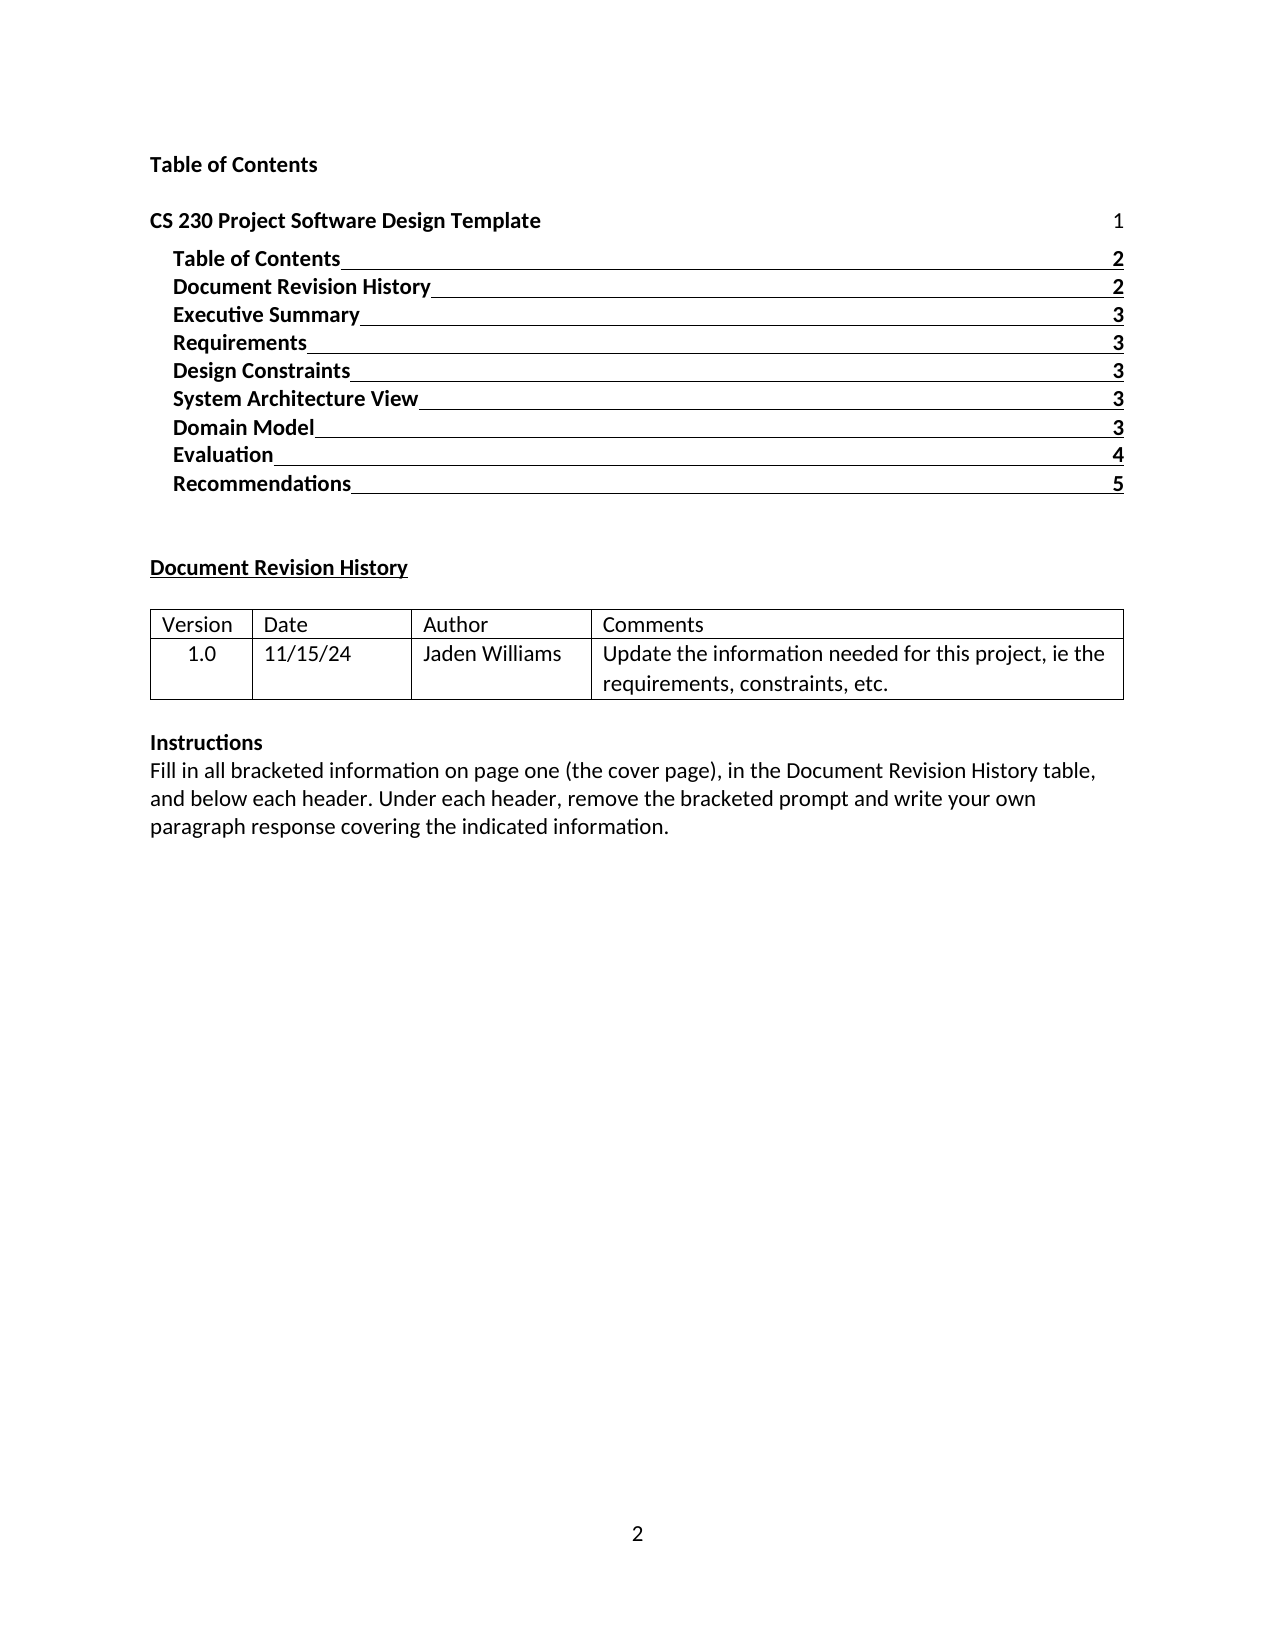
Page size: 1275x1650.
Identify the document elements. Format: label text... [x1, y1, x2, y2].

text Instructions [150, 728, 1125, 756]
table_header Comments [592, 610, 1123, 638]
text Fill in all bracketed information on page one (the cover page), in the Document Revision History table, and below each header. Under each header, remove the bracketed prompt and write your own paragraph response covering the indicated information. [150, 756, 1125, 840]
table_cell Update the information needed for this project, ie the requirements, constraints, etc. [592, 639, 1123, 699]
table_cell 1.0 [151, 639, 252, 699]
table_cell Jaden Williams [412, 639, 591, 699]
table_header Author [412, 610, 591, 638]
subtitle Table of Contents [150, 150, 1125, 178]
table_cell 11/15/24 [253, 639, 411, 699]
subtitle Document Revision History [150, 553, 1125, 581]
table_header Date [253, 610, 411, 638]
table_header Version [151, 610, 252, 638]
